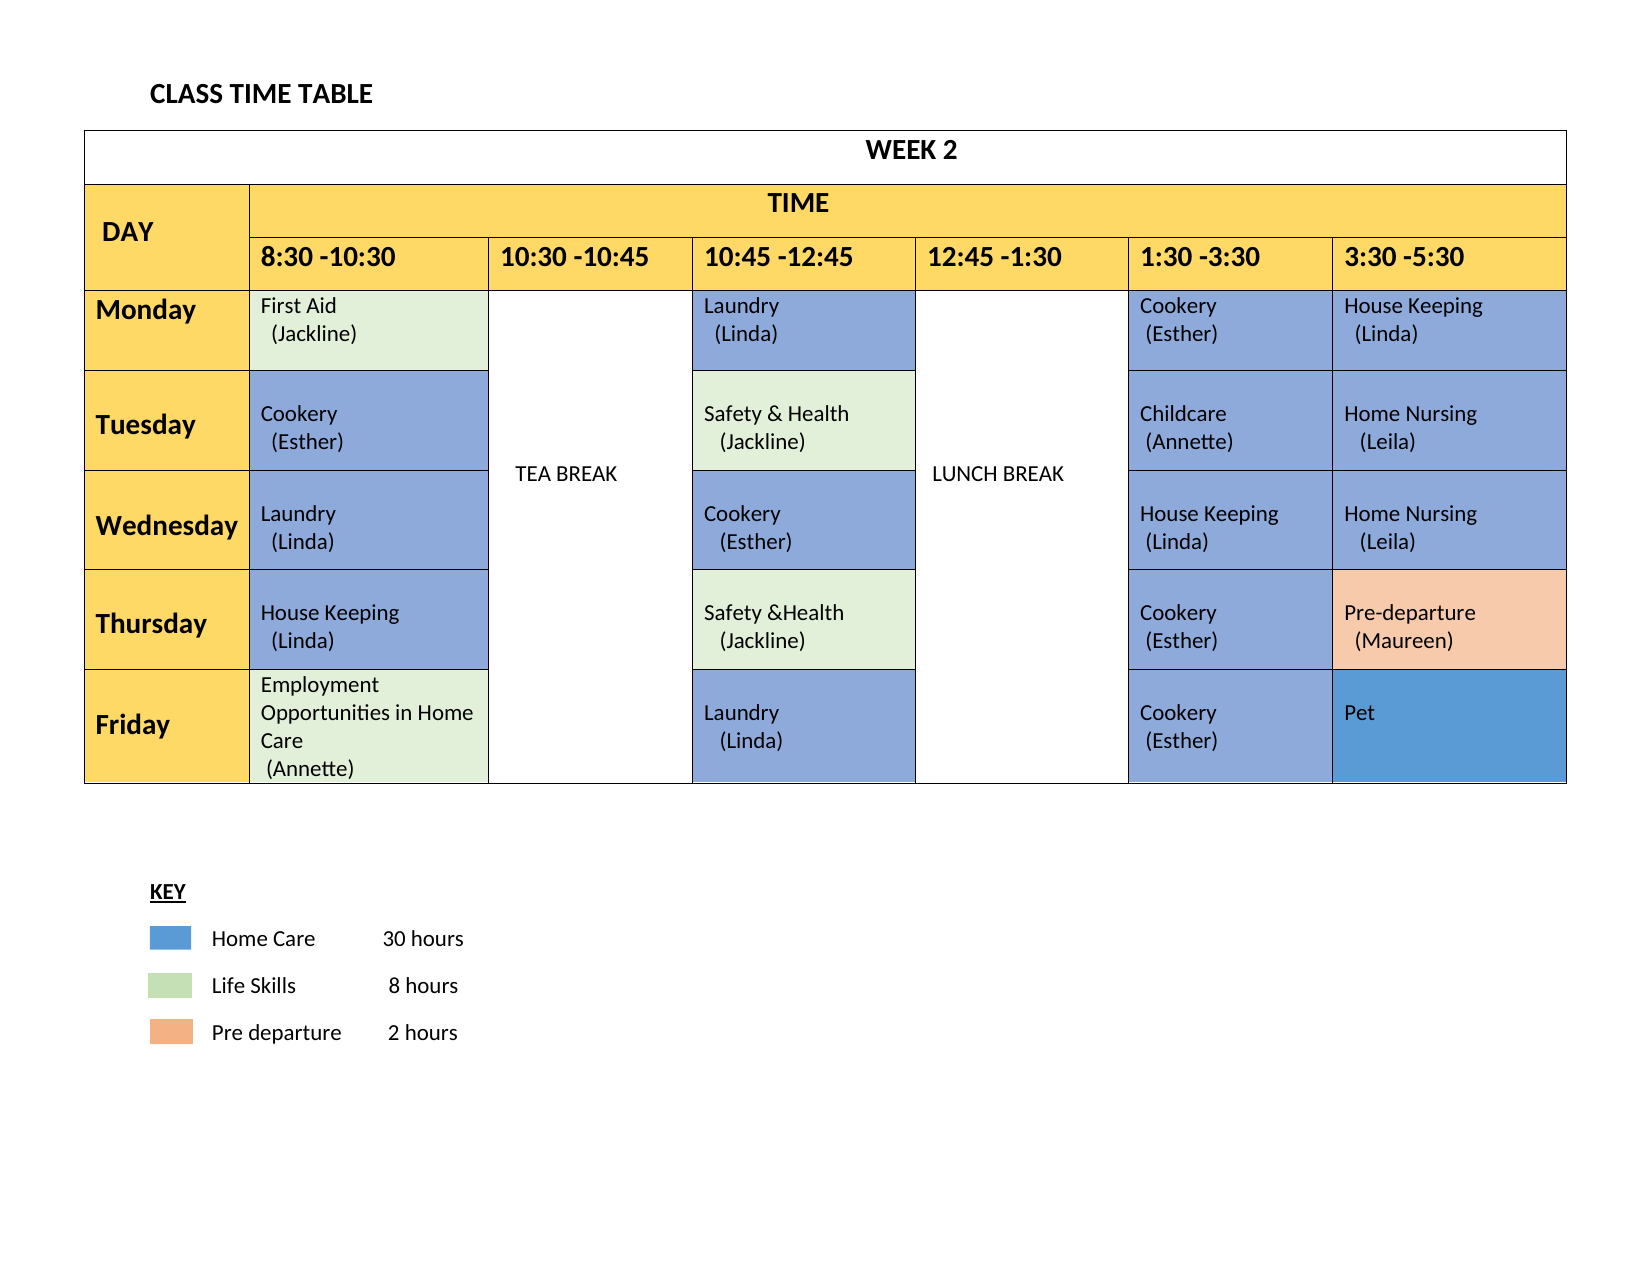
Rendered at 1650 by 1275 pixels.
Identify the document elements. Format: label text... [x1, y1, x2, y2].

table_cell Safety &Health (Jackline) [693, 570, 915, 669]
text Home Care 30 hours [150, 924, 1500, 952]
table_cell Cookery (Esther) [1129, 570, 1332, 669]
table_cell Home Nursing (Leila) [1333, 471, 1566, 569]
table_cell 10:45 -12:45 [693, 238, 915, 290]
table_cell House Keeping (Linda) [250, 570, 488, 669]
table_cell Cookery (Esther) [1129, 670, 1332, 782]
table_cell Laundry (Linda) [250, 471, 488, 569]
table_cell 12:45 -1:30 [916, 238, 1128, 290]
table_cell Thursday [85, 570, 249, 669]
table_cell Cookery (Esther) [693, 471, 915, 569]
table_cell Childcare (Annette) [1129, 371, 1332, 470]
table_cell Wednesday [85, 471, 249, 569]
table_cell Laundry (Linda) [693, 670, 915, 782]
table_cell Home Nursing (Leila) [1333, 371, 1566, 470]
table_cell DAY [85, 185, 249, 290]
table_cell Friday [85, 670, 249, 782]
table_cell First Aid (Jackline) [250, 291, 488, 370]
table_cell 10:30 -10:45 [489, 238, 692, 290]
text CLASS TIME TABLE [150, 75, 1500, 111]
table_cell TIME [250, 185, 1566, 237]
table_cell Cookery (Esther) [250, 371, 488, 470]
text KEY [150, 877, 1500, 905]
table_cell Tuesday [85, 371, 249, 470]
table_cell House Keeping (Linda) [1129, 471, 1332, 569]
table_cell LUNCH BREAK [916, 291, 1128, 782]
table_cell Pre-departure (Maureen) [1333, 570, 1566, 669]
table_cell 3:30 -5:30 [1333, 238, 1566, 290]
table_cell House Keeping (Linda) [1333, 291, 1566, 370]
table_cell Laundry (Linda) [693, 291, 915, 370]
table_header WEEK 2 [85, 131, 1566, 183]
table_cell TEA BREAK [489, 291, 692, 782]
table_cell Monday [85, 291, 249, 370]
table_cell 8:30 -10:30 [250, 238, 488, 290]
text Pre departure 2 hours [150, 1018, 1500, 1046]
table_cell Cookery (Esther) [1129, 291, 1332, 370]
table_cell Pet [1333, 670, 1566, 782]
table_cell Safety & Health (Jackline) [693, 371, 915, 470]
table_cell 1:30 -3:30 [1129, 238, 1332, 290]
table_cell Employment Opportunities in Home Care (Annette) [250, 670, 488, 782]
text Life Skills 8 hours [194, 971, 1500, 999]
